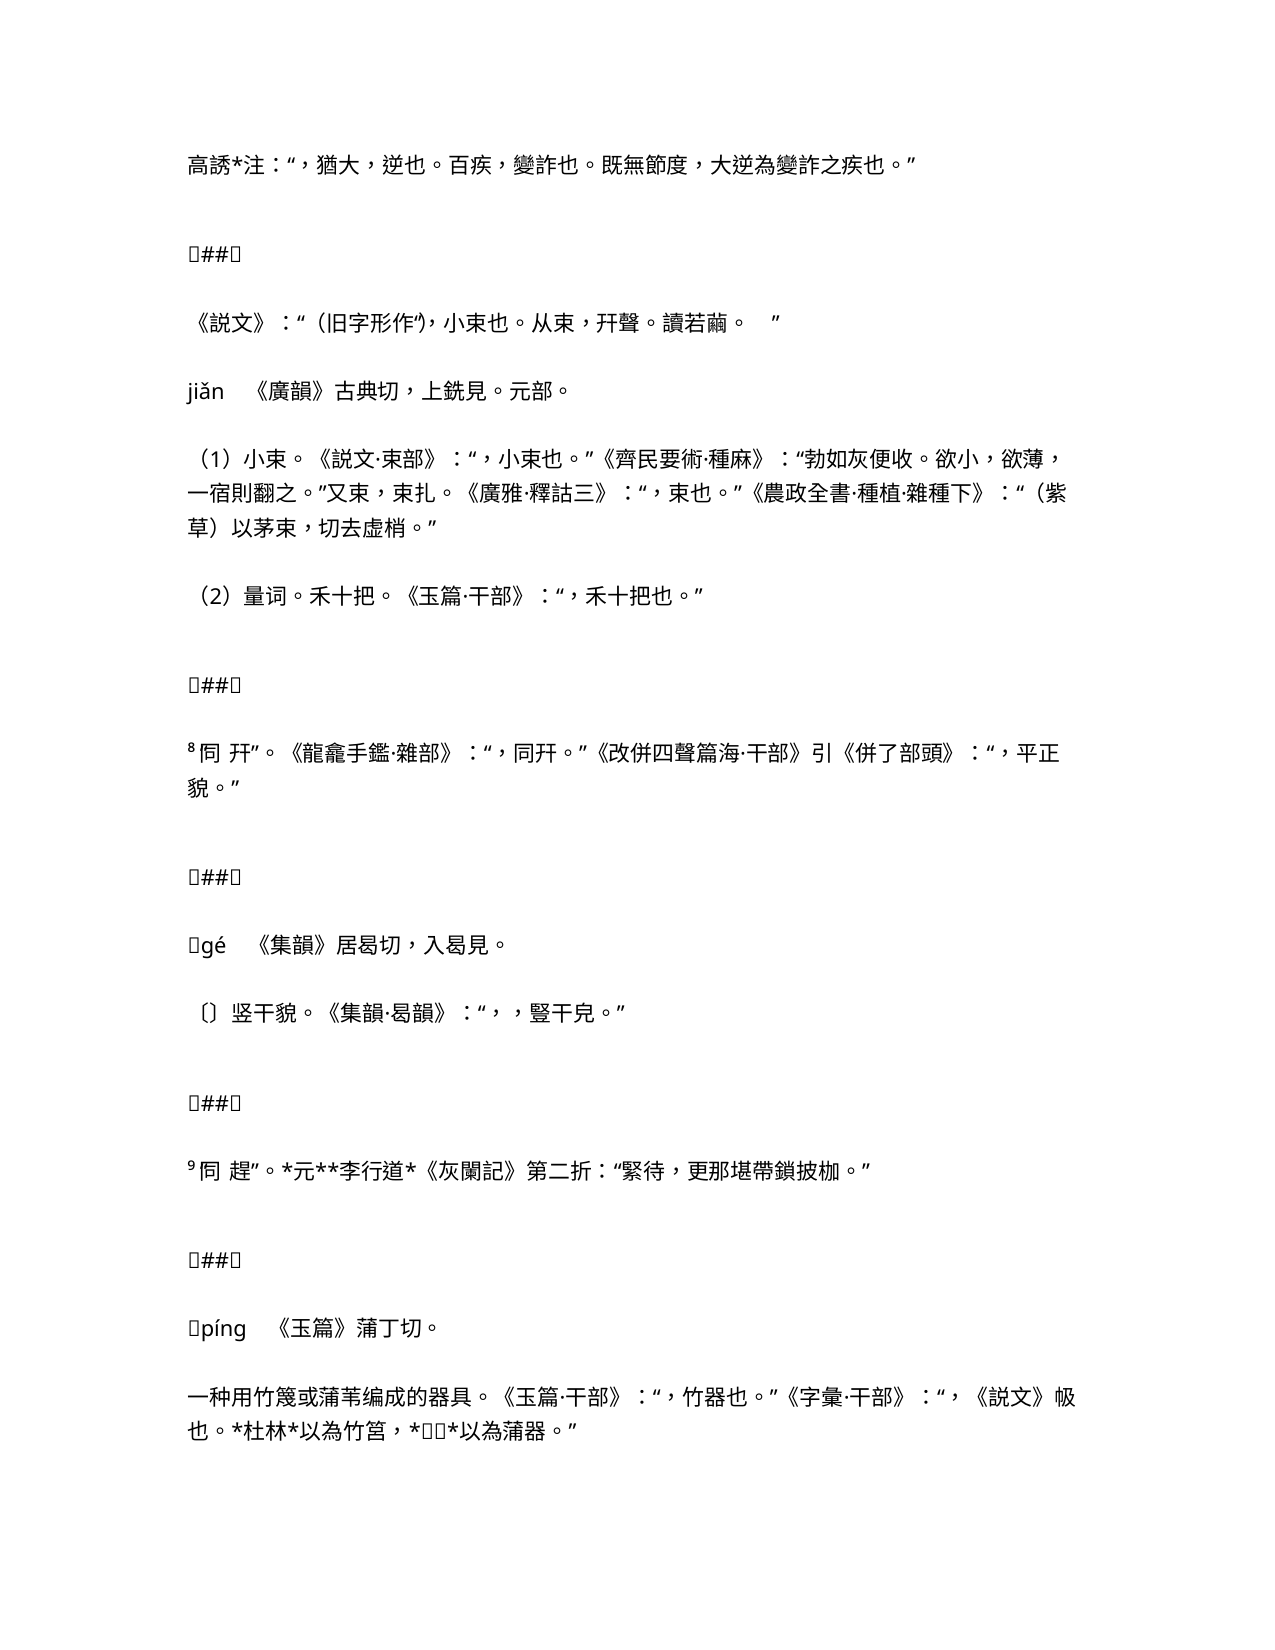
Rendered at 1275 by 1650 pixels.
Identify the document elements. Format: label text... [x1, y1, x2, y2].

text 𢆝##𢆝 ⁹𢆝同“趕”。*元**李行道*《灰闌記》第二折：“緊待𢆝，更那堪帶鎖披枷。” [187, 1087, 1087, 1220]
text 𢆚##𢆚 《説文》：“𢆚（旧字形作‘𢆞’），小束也。从束，幵聲。讀若繭。” jiǎn 《廣韻》古典切，上銑見。元部。 （1）小束。《説文·束部》：“𢆚，小束也。”《齊民要術·種麻》：“勃如灰便收。𢆚欲小，𥠵欲薄，一宿則翻之。”又束，束扎。《廣雅·釋詁三》：“𢆚，束也。”《農政全書·種植·雜種下》：“（紫草）以茅𢆚束，切去虚梢。” （2）量词。禾十把。《玉篇·干部》：“𢆚，禾十把也。” [187, 239, 1087, 645]
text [187, 150, 1087, 214]
text 𢆟##𢆟 𢆟píng 《玉篇》蒲丁切。 一种用竹篾或蒲苇编成的器具。《玉篇·干部》：“𢆟，竹器也。”《字彙·干部》：“𢆟，《説文》㠷也。*杜林*以為竹筥，*揚雄*以為蒲器。” [187, 1245, 1087, 1480]
text 𢆛##𢆛 ⁸𢆛同“幵”。《龍龕手鑑·雜部》：“𢆛，同幵。”《改併四聲篇海·干部》引《併了部頭》：“𢆛，平正貌。” [187, 670, 1087, 836]
text 𢆜##𢆜 𢆜gé 《集韻》居曷切，入曷見。 〔𢆜𢆜〕竖干貌。《集韻·曷韻》：“𢆜，𢆜𢆜，豎干皃。” [187, 862, 1087, 1062]
